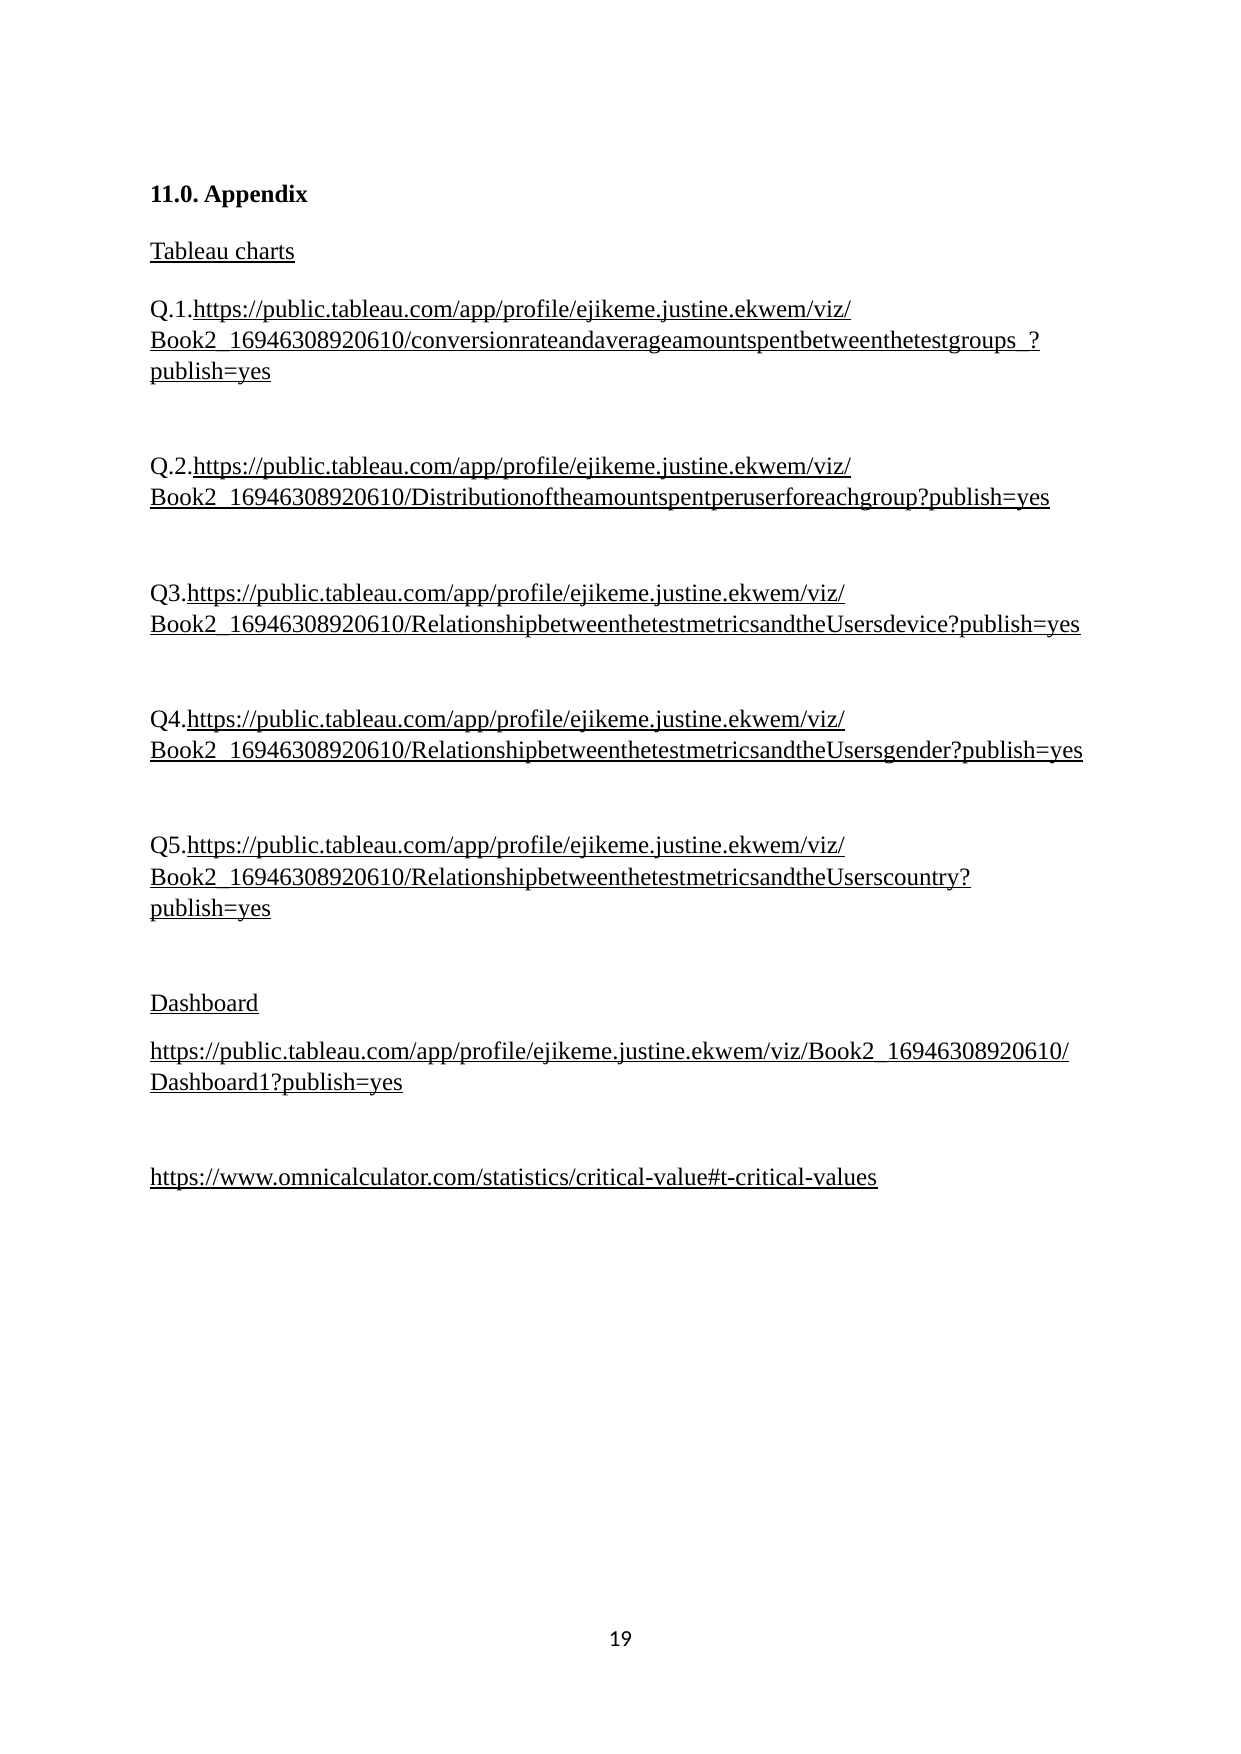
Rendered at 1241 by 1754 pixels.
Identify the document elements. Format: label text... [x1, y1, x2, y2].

text Tableau charts [150, 236, 1090, 265]
text https://www.omnicalculator.com/statistics/critical-value#t-critical-values [150, 1162, 1090, 1191]
text Q.2.https://public.tableau.com/app/profile/ejikeme.justine.ekwem/viz/Book2_16946308920610/Distributionoftheamountspentperuserforeachgroup?publish=yes [150, 451, 1090, 511]
text Q3.https://public.tableau.com/app/profile/ejikeme.justine.ekwem/viz/Book2_16946308920610/RelationshipbetweenthetestmetricsandtheUsersdevice?publish=yes [150, 578, 1090, 637]
text 11.0. Appendix [150, 179, 1090, 207]
text Dashboard [150, 988, 1090, 1017]
text Q5.https://public.tableau.com/app/profile/ejikeme.justine.ekwem/viz/Book2_16946308920610/RelationshipbetweenthetestmetricsandtheUserscountry?publish=yes [150, 831, 1090, 921]
text https://public.tableau.com/app/profile/ejikeme.justine.ekwem/viz/Book2_16946308920610/Dashboard1?publish=yes [150, 1036, 1090, 1096]
text Q.1.https://public.tableau.com/app/profile/ejikeme.justine.ekwem/viz/Book2_16946308920610/conversionrateandaverageamountspentbetweenthetestgroups_?publish=yes [150, 294, 1090, 384]
text Q4.https://public.tableau.com/app/profile/ejikeme.justine.ekwem/viz/Book2_16946308920610/RelationshipbetweenthetestmetricsandtheUsersgender?publish=yes [150, 704, 1090, 764]
